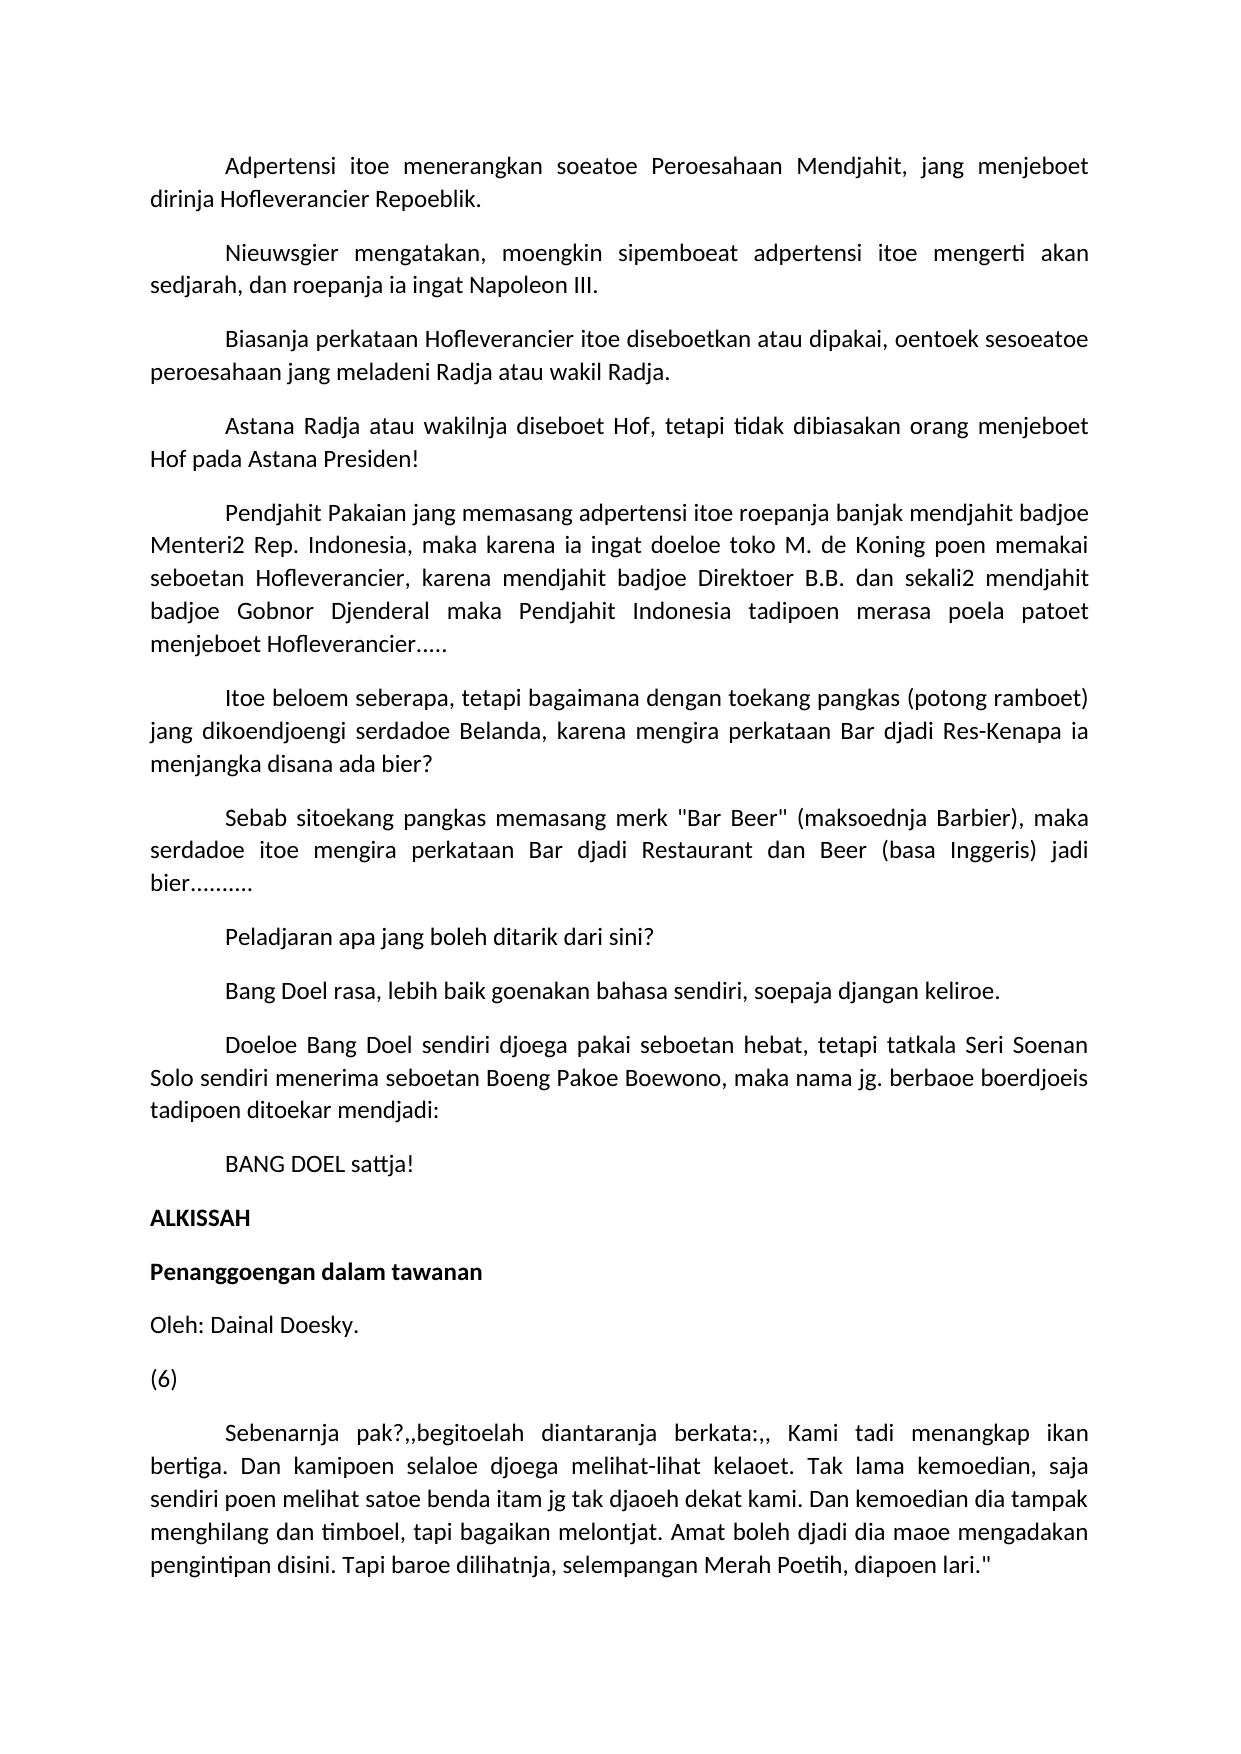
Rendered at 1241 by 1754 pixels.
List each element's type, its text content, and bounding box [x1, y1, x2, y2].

text Pendjahit Pakaian jang memasang adpertensi itoe roepanja banjak mendjahit badjoe Menteri2 Rep. Indonesia, maka karena ia ingat doeloe toko M. de Koning poen memakai seboetan Hofleverancier, karena mendjahit badjoe Direktoer B.B. dan sekali2 mendjahit badjoe Gobnor Djenderal maka Pendjahit Indonesia tadipoen merasa poela patoet menjeboet Hofleverancier..... [150, 497, 1090, 659]
text Penanggoengan dalam tawanan [150, 1256, 1090, 1286]
text Sebenarnja pak?,,begitoelah diantaranja berkata:,, Kami tadi menangkap ikan bertiga. Dan kamipoen selaloe djoega melihat-lihat kelaoet. Tak lama kemoedian, saja sendiri poen melihat satoe benda itam jg tak djaoeh dekat kami. Dan kemoedian dia tampak menghilang dan timboel, tapi bagaikan melontjat. Amat boleh djadi dia maoe mengadakan pengintipan disini. Tapi baroe dilihatnja, selempangan Merah Poetih, diapoen lari." [150, 1417, 1090, 1579]
text Astana Radja atau wakilnja diseboet Hof, tetapi tidak dibiasakan orang menjeboet Hof pada Astana Presiden! [150, 410, 1090, 473]
text Biasanja perkataan Hofleverancier itoe diseboetkan atau dipakai, oentoek sesoeatoe peroesahaan jang meladeni Radja atau wakil Radja. [150, 323, 1090, 387]
text Bang Doel rasa, lebih baik goenakan bahasa sendiri, soepaja djangan keliroe. [150, 975, 1090, 1006]
text Adpertensi itoe menerangkan soeatoe Peroesahaan Mendjahit, jang menjeboet dirinja Hofleverancier Repoeblik. [150, 150, 1090, 213]
text (6) [150, 1363, 1090, 1394]
text Oleh: Dainal Doesky. [150, 1309, 1090, 1340]
text Itoe beloem seberapa, tetapi bagaimana dengan toekang pangkas (potong ramboet) jang dikoendjoengi serdadoe Belanda, karena mengira perkataan Bar djadi Res-Kenapa ia menjangka disana ada bier? [150, 682, 1090, 778]
text Doeloe Bang Doel sendiri djoega pakai seboetan hebat, tetapi tatkala Seri Soenan Solo sendiri menerima seboetan Boeng Pakoe Boewono, maka nama jg. berbaoe boerdjoeis tadipoen ditoekar mendjadi: [150, 1029, 1090, 1125]
text Peladjaran apa jang boleh ditarik dari sini? [150, 921, 1090, 952]
text ALKISSAH [150, 1202, 1090, 1233]
text BANG DOEL sattja! [150, 1148, 1090, 1179]
text Nieuwsgier mengatakan, moengkin sipemboeat adpertensi itoe mengerti akan sedjarah, dan roepanja ia ingat Napoleon III. [150, 237, 1090, 300]
text Sebab sitoekang pangkas memasang merk "Bar Beer" (maksoednja Barbier), maka serdadoe itoe mengira perkataan Bar djadi Restaurant dan Beer (basa Inggeris) jadi bier.......... [150, 802, 1090, 898]
